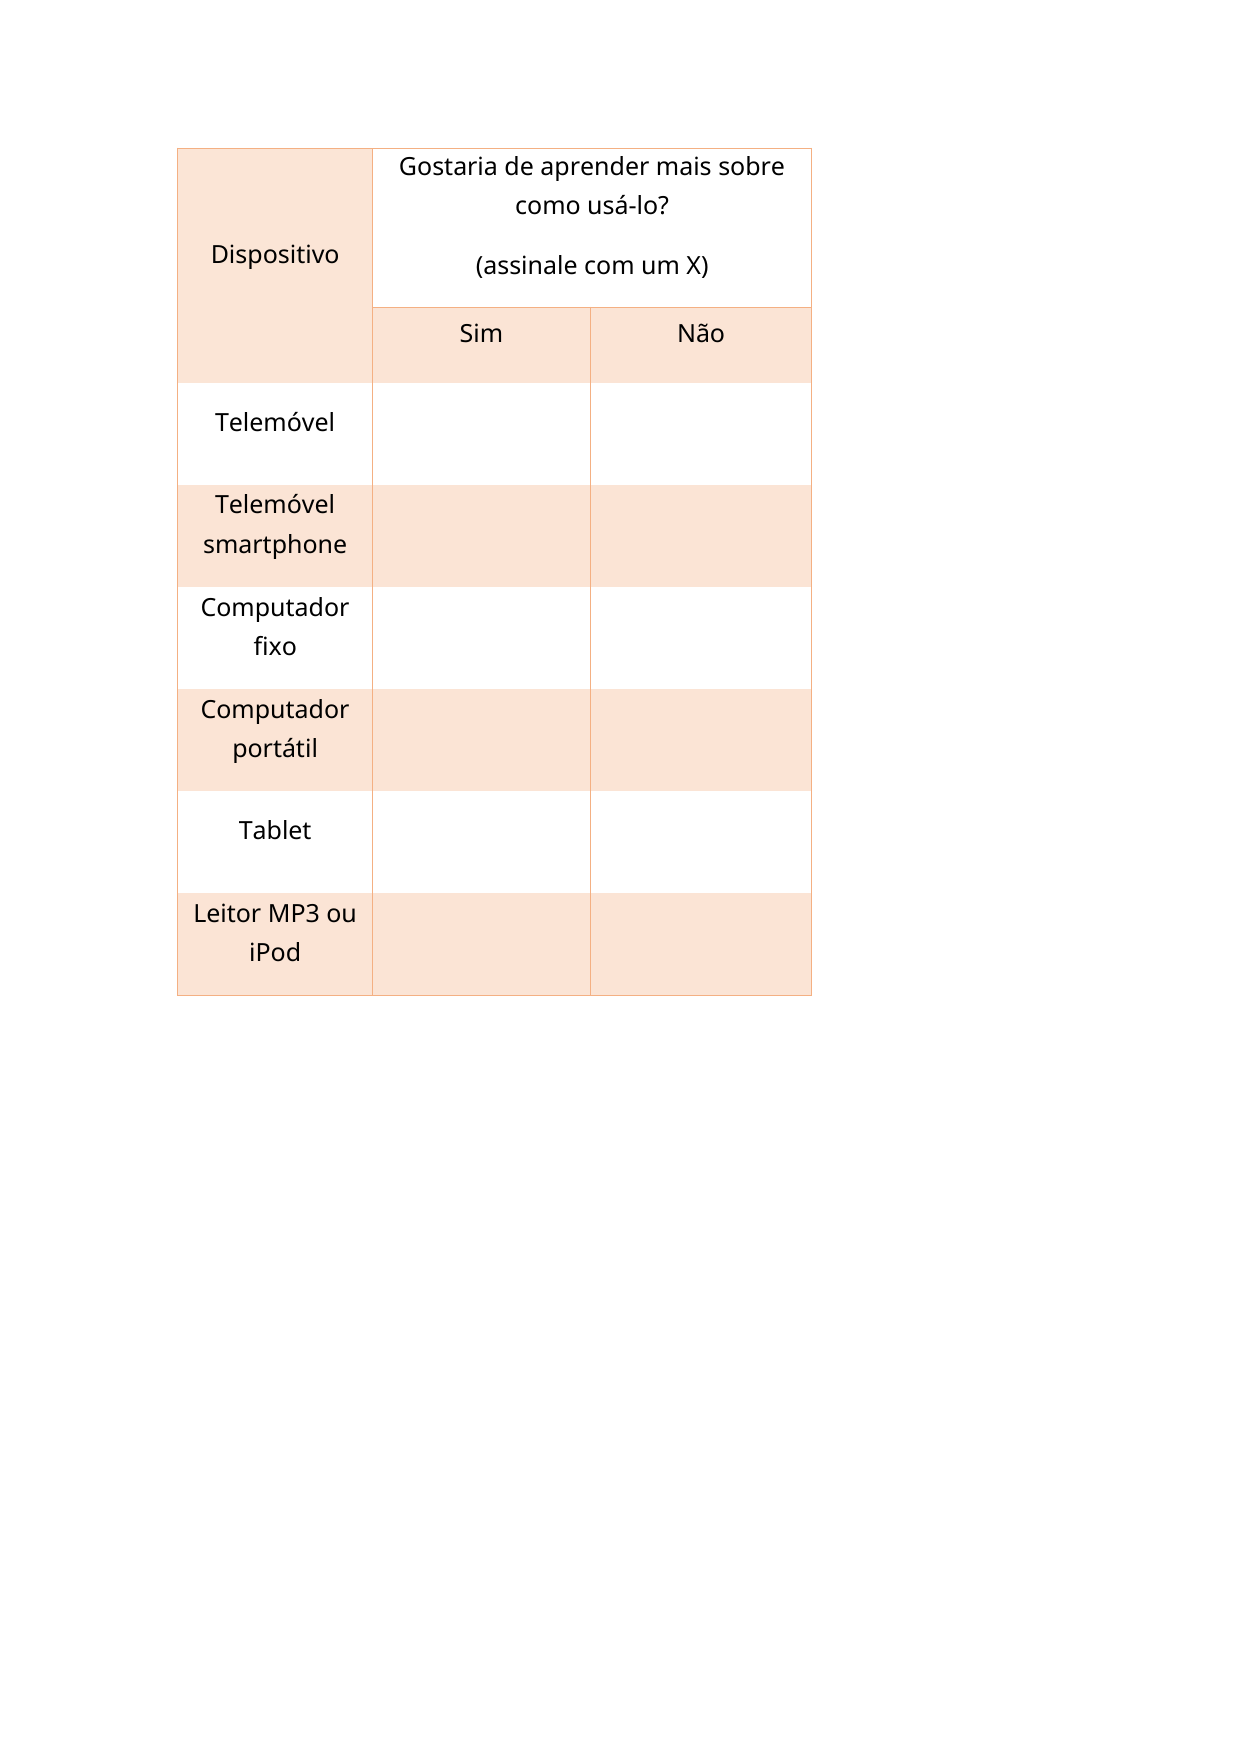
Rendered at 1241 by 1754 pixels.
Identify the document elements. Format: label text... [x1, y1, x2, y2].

table_header Gostaria de aprender mais sobre como usá-lo? (assinale com um X) [373, 149, 811, 307]
table_cell [591, 383, 811, 485]
table_cell Leitor MP3 ou iPod [178, 893, 372, 995]
table_cell [373, 689, 590, 791]
table_cell [591, 893, 811, 995]
table_cell Computador portátil [178, 689, 372, 791]
table_cell Tablet [178, 791, 372, 893]
table_cell Telemóvel smartphone [178, 485, 372, 587]
table_cell [373, 791, 590, 893]
table_cell [591, 791, 811, 893]
table_cell Computador fixo [178, 587, 372, 689]
table_cell [591, 485, 811, 587]
table_cell Não [591, 308, 811, 383]
table_cell [591, 587, 811, 689]
table_cell [373, 893, 590, 995]
table_cell Sim [373, 308, 590, 383]
table_cell Telemóvel [178, 383, 372, 485]
table_cell [373, 587, 590, 689]
table_cell [373, 383, 590, 485]
table_header Dispositivo [178, 149, 372, 383]
table_cell [373, 485, 590, 587]
table_cell [591, 689, 811, 791]
